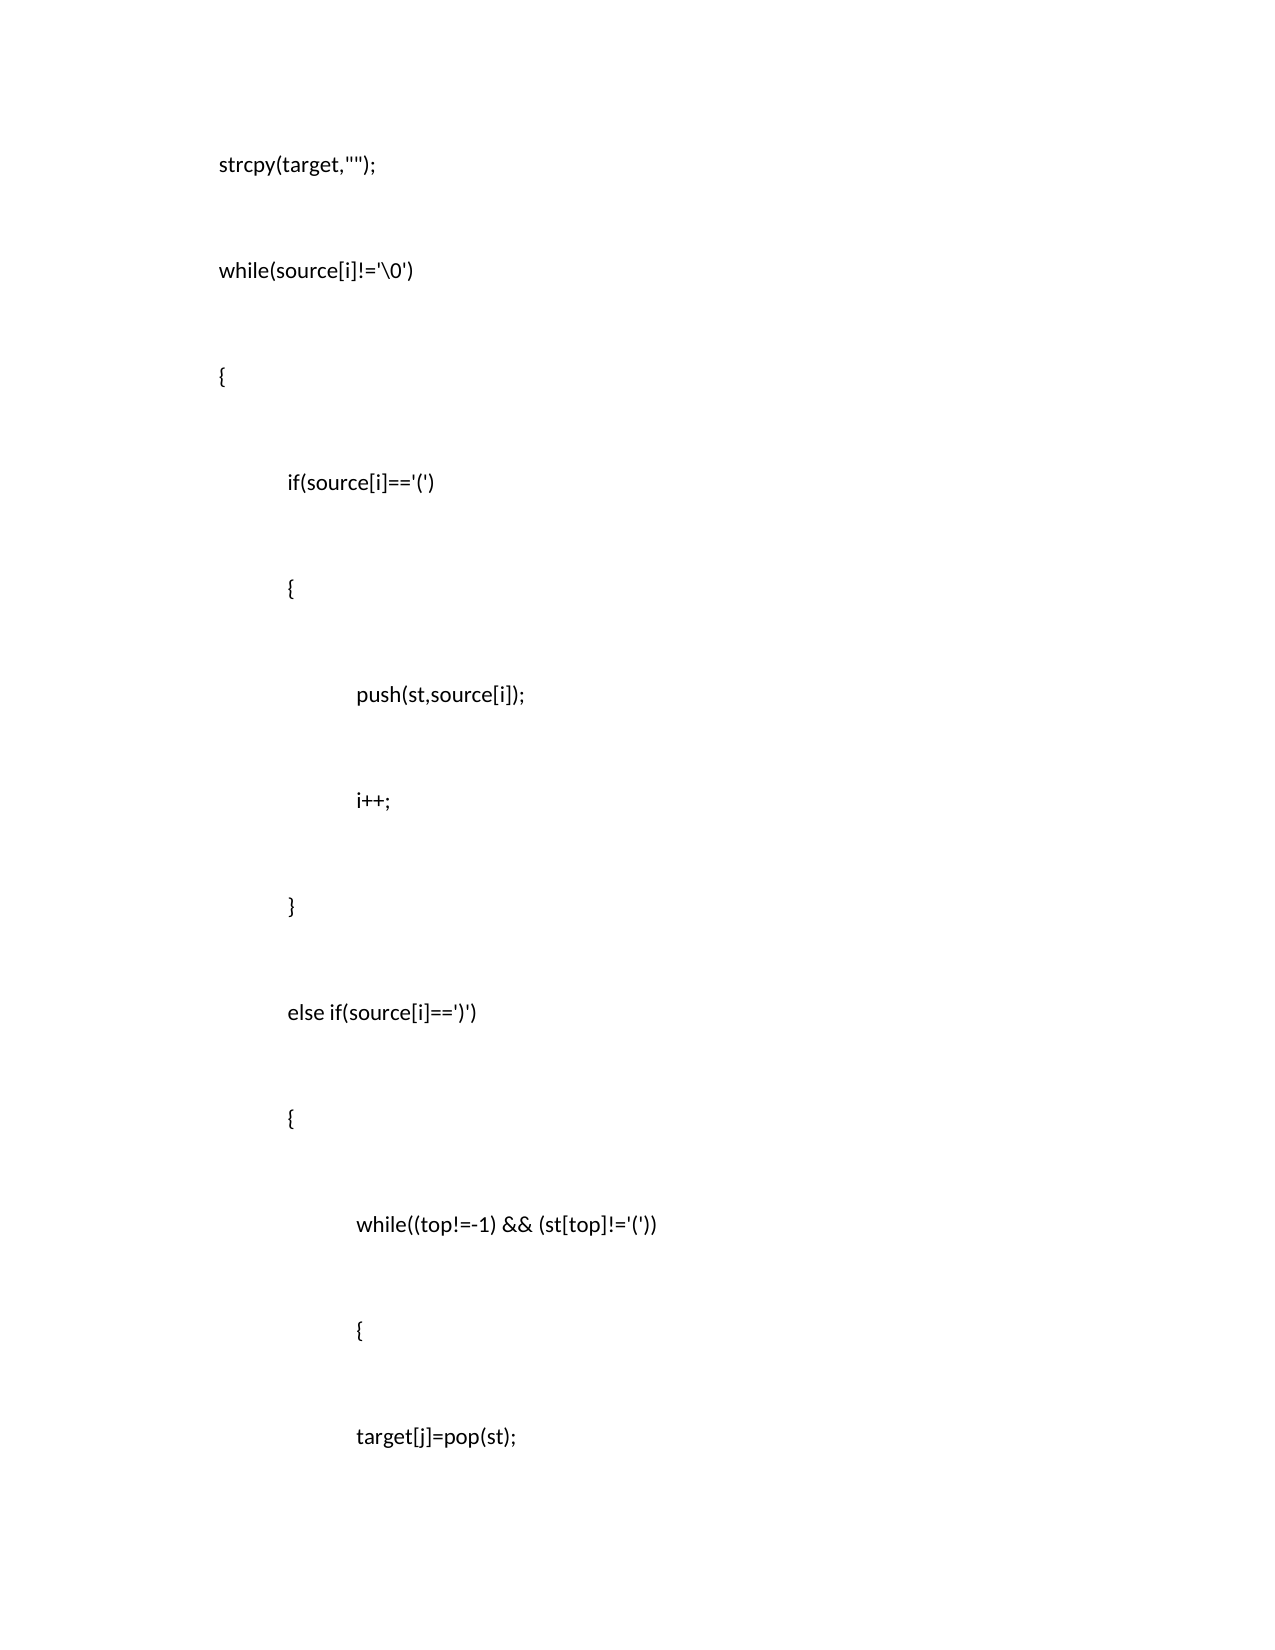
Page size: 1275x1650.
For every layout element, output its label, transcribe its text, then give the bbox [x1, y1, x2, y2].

text else if(source[i]==')') [150, 998, 1125, 1026]
text while((top!=-1) && (st[top]!='(')) [150, 1210, 1125, 1238]
text strcpy(target,""); [150, 150, 1125, 178]
text { [150, 1316, 1125, 1344]
text if(source[i]=='(') [150, 468, 1125, 496]
text while(source[i]!='\0') [150, 256, 1125, 284]
text push(st,source[i]); [150, 680, 1125, 708]
text { [150, 362, 1125, 390]
text i++; [150, 786, 1125, 814]
text target[j]=pop(st); [150, 1422, 1125, 1451]
text { [150, 574, 1125, 602]
text } [150, 892, 1125, 920]
text { [150, 1104, 1125, 1132]
